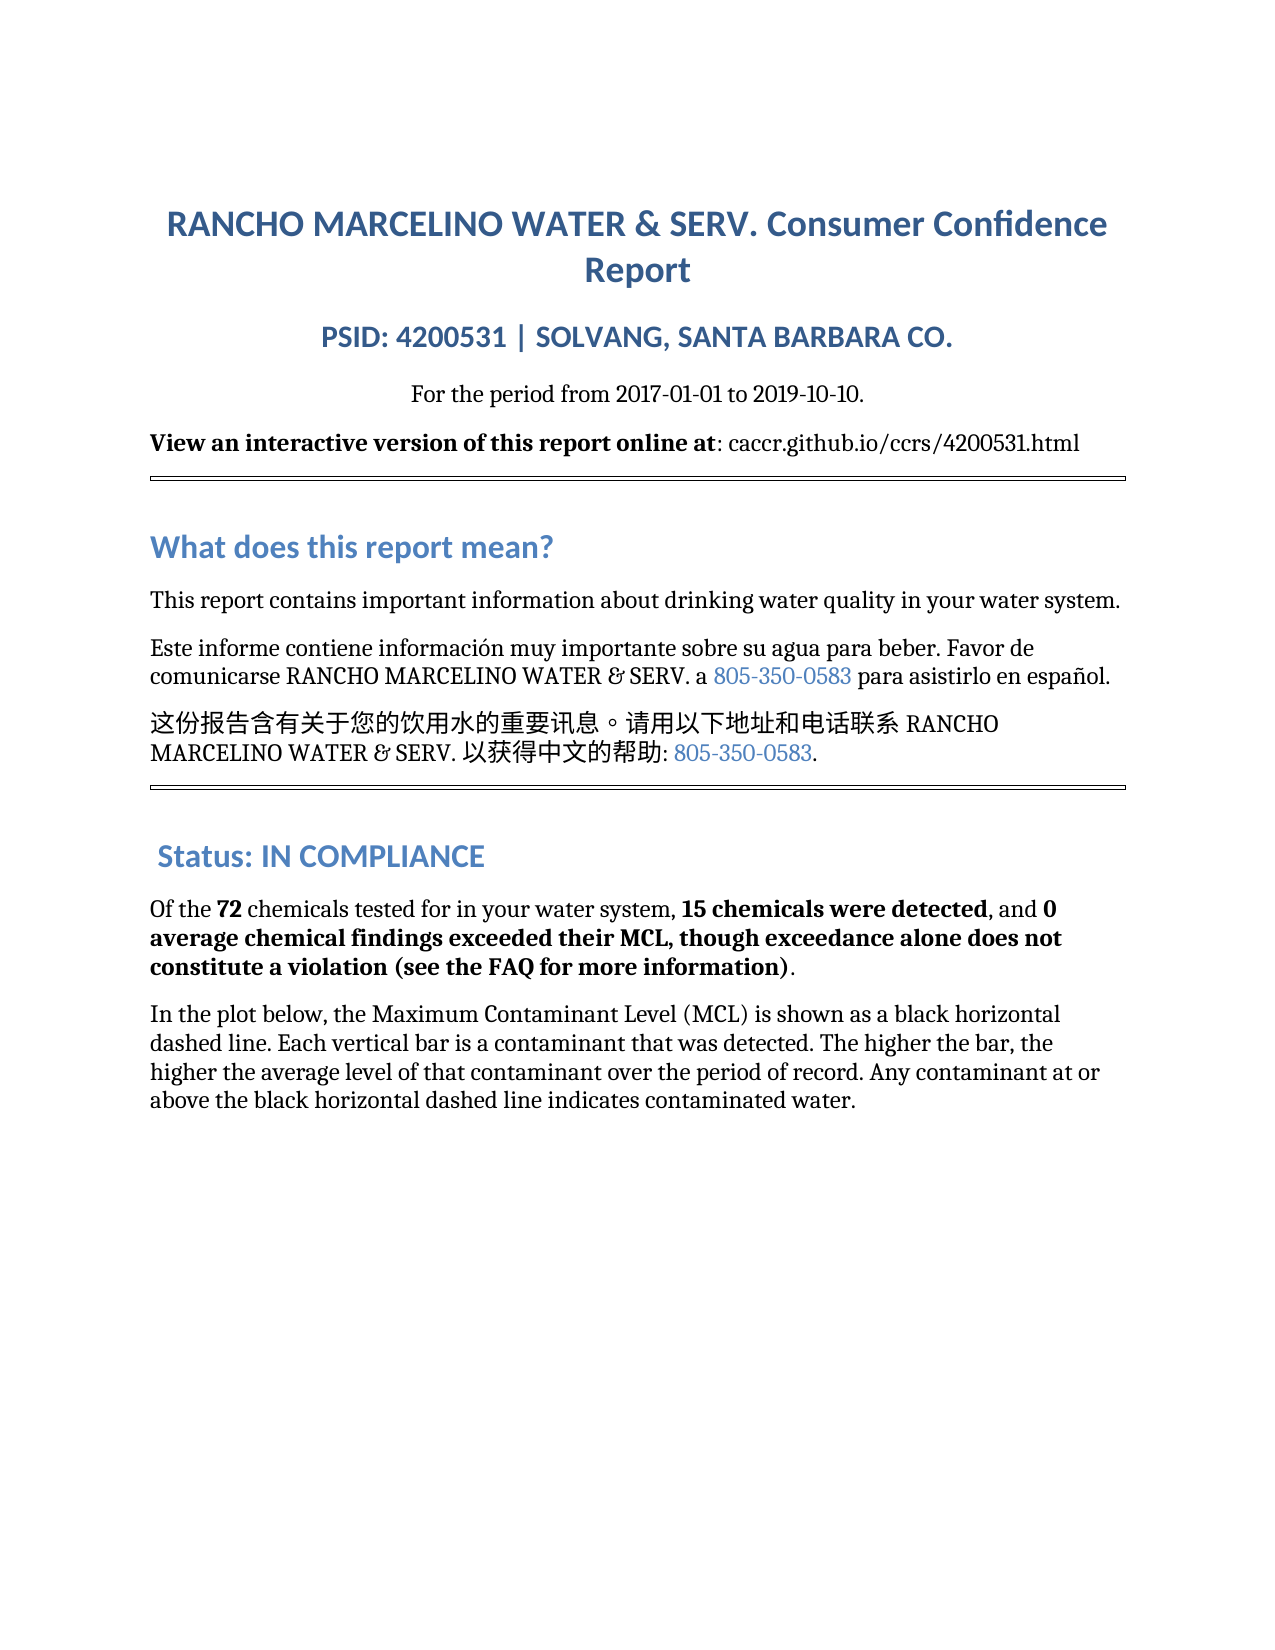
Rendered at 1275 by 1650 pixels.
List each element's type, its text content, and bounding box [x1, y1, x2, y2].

subtitle What does this report mean? [150, 526, 1125, 567]
text Of the 72 chemicals tested for in your water system, 15 chemicals were detected, and 0 average chemical findings exceeded their MCL, though exceedance alone does not constitute a violation (see the FAQ for more information). [150, 895, 1125, 981]
text View an interactive version of this report online at: caccr.github.io/ccrs/4200531.html [150, 429, 1125, 458]
text This report contains important information about drinking water quality in your water system. [150, 586, 1125, 615]
title RANCHO MARCELINO WATER & SERV. Consumer Confidence Report [150, 200, 1125, 292]
text For the period from 2017-01-01 to 2019-10-10. [150, 380, 1125, 408]
subtitle Status: IN COMPLIANCE [150, 836, 1125, 876]
subtitle PSID: 4200531 | SOLVANG, SANTA BARBARA CO. [150, 317, 1125, 355]
text 这份报告含有关于您的饮用水的重要讯息。请用以下地址和电话联系 RANCHO MARCELINO WATER & SERV. 以获得中文的帮助: 805-350-0583. [150, 710, 1125, 767]
text In the plot below, the Maximum Contaminant Level (MCL) is shown as a black horizontal dashed line. Each vertical bar is a contaminant that was detected. The higher the bar, the higher the average level of that contaminant over the period of record. Any contaminant at or above the black horizontal dashed line indicates contaminated water. [150, 1000, 1125, 1115]
text Este informe contiene información muy importante sobre su agua para beber. Favor de comunicarse RANCHO MARCELINO WATER & SERV. a 805-350-0583 para asistirlo en español. [150, 633, 1125, 691]
